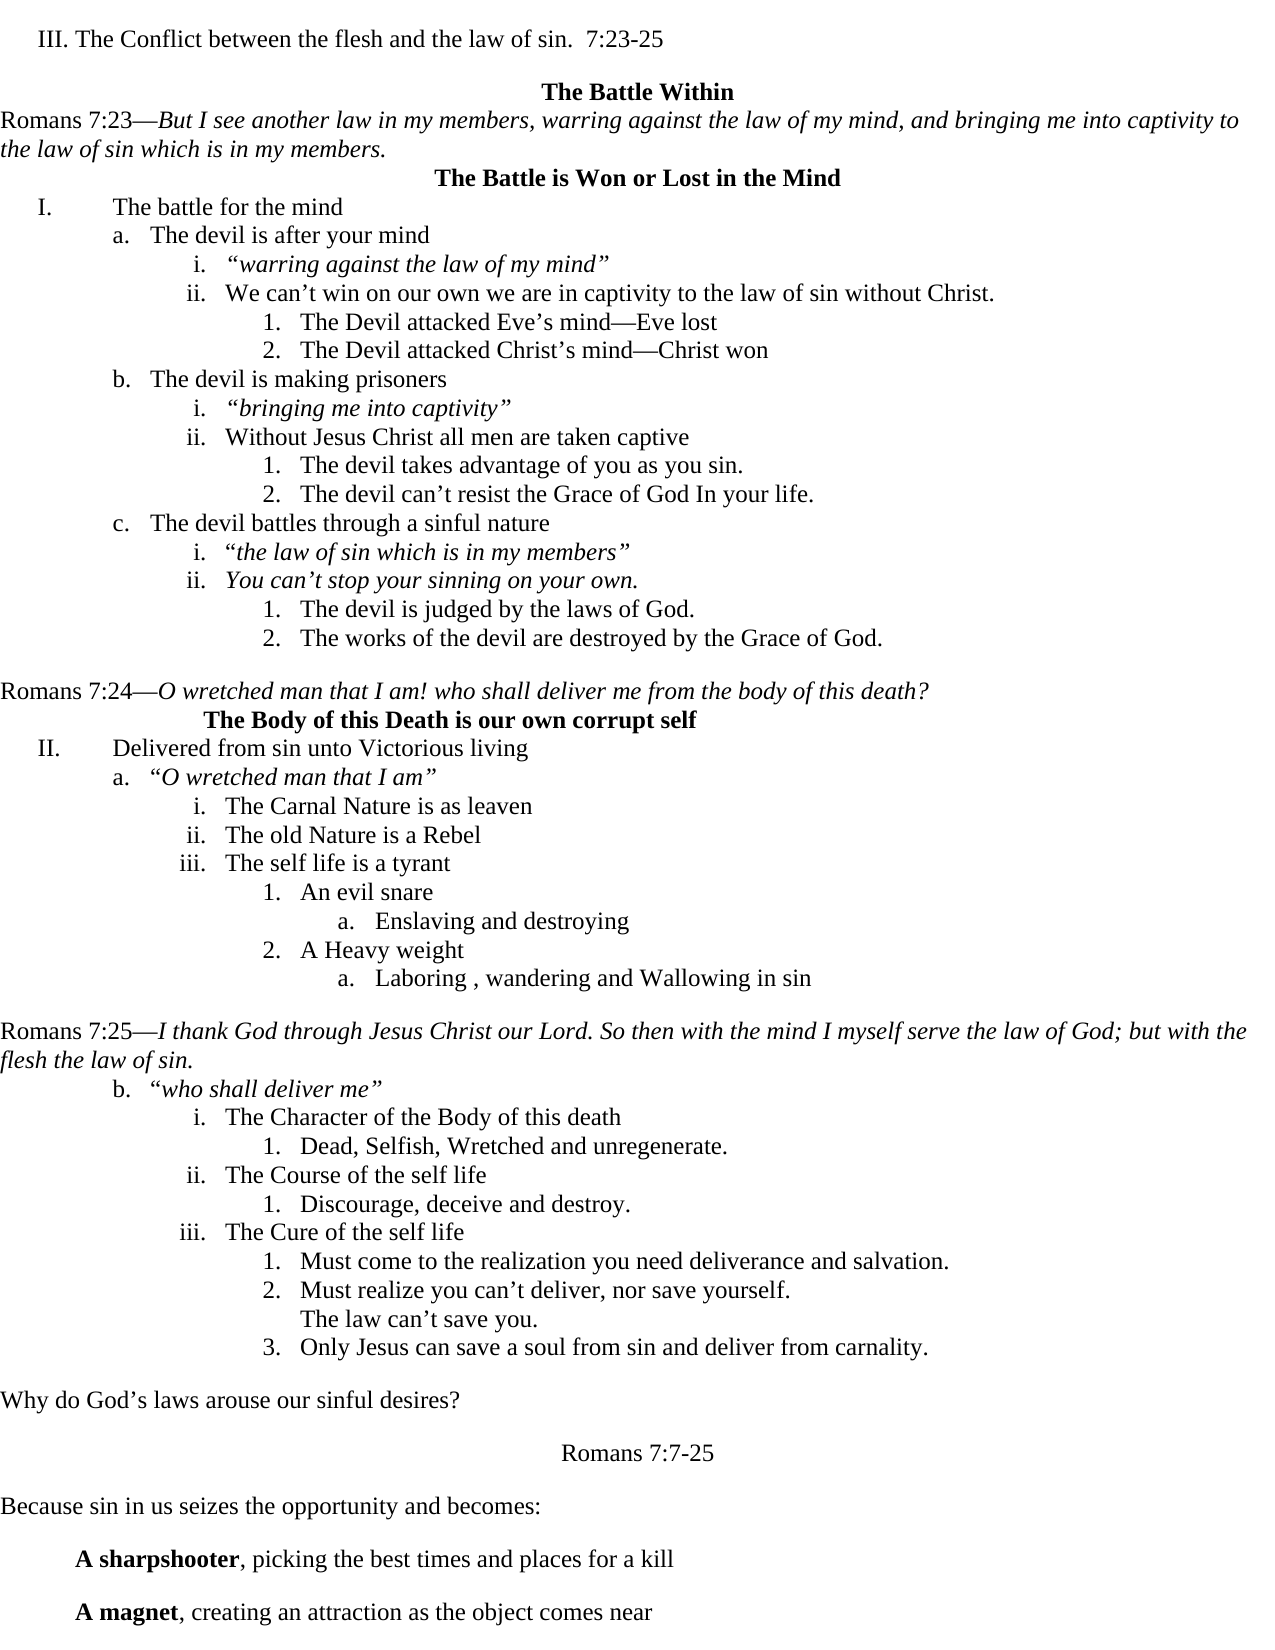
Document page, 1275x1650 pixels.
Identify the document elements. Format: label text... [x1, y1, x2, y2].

list The Devil attacked Eve’s mind—Eve lost [262, 307, 1275, 336]
text The Body of this Death is our own corrupt self [0, 705, 1275, 733]
text Romans 7:24—O wretched man that I am! who shall deliver me from the body of this death? [0, 676, 1275, 705]
list The Course of the self life [206, 1160, 1275, 1189]
list The devil is making prisoners [112, 364, 1275, 393]
list Discourage, deceive and destroy. [262, 1189, 1275, 1217]
text Romans 7:25—I thank God through Jesus Christ our Lord. So then with the mind I myself serve the law of God; but with the flesh the law of sin. [0, 1016, 1275, 1074]
list An evil snare [262, 877, 1275, 906]
text Romans 7:7-25 [0, 1438, 1275, 1467]
list The devil can’t resist the Grace of God In your life. [262, 479, 1275, 508]
text Because sin in us seizes the opportunity and becomes: [0, 1491, 1275, 1520]
text A sharpshooter, picking the best times and places for a kill [0, 1544, 1275, 1572]
list The Character of the Body of this death [206, 1102, 1275, 1131]
list Delivered from sin unto Victorious living [37, 733, 1275, 762]
list Dead, Selfish, Wretched and unregenerate. [262, 1131, 1275, 1160]
list The devil takes advantage of you as you sin. [262, 451, 1275, 479]
list The Devil attacked Christ’s mind—Christ won [262, 336, 1275, 364]
text A magnet, creating an attraction as the object comes near [0, 1597, 1275, 1625]
list The Carnal Nature is as leaven [206, 791, 1275, 820]
list The devil battles through a sinful nature [112, 508, 1275, 537]
list You can’t stop your sinning on your own. [206, 566, 1275, 594]
list Enslaving and destroying [337, 906, 1275, 935]
list The old Nature is a Rebel [206, 820, 1275, 848]
list The devil is after your mind [112, 221, 1275, 249]
list The battle for the mind [37, 192, 1275, 221]
list Only Jesus can save a soul from sin and deliver from carnality. [262, 1332, 1275, 1361]
text The Battle is Won or Lost in the Mind [0, 163, 1275, 192]
list The self life is a tyrant [206, 848, 1275, 877]
list “warring against the law of my mind” [206, 249, 1275, 278]
list Must come to the realization you need deliverance and salvation. [262, 1246, 1275, 1275]
text The Battle Within [0, 77, 1275, 106]
list “the law of sin which is in my members” [206, 537, 1275, 566]
text The law can’t save you. [300, 1304, 1275, 1332]
list Laboring , wandering and Wallowing in sin [337, 963, 1275, 992]
list “bringing me into captivity” [206, 393, 1275, 422]
list The works of the devil are destroyed by the Grace of God. [262, 623, 1275, 652]
list A Heavy weight [262, 935, 1275, 963]
list The Cure of the self life [206, 1217, 1275, 1246]
text Why do God’s laws arouse our sinful desires? [0, 1385, 1275, 1414]
list We can’t win on our own we are in captivity to the law of sin without Christ. [206, 278, 1275, 307]
list Must realize you can’t deliver, nor save yourself. [262, 1275, 1275, 1304]
list The Conflict between the flesh and the law of sin. 7:23-25 [37, 24, 1275, 53]
list “O wretched man that I am” [112, 762, 1275, 791]
list Without Jesus Christ all men are taken captive [206, 422, 1275, 451]
list “who shall deliver me” [112, 1074, 1275, 1102]
text Romans 7:23—But I see another law in my members, warring against the law of my mind, and bringing me into captivity to the law of sin which is in my members. [0, 106, 1275, 163]
list The devil is judged by the laws of God. [262, 594, 1275, 623]
